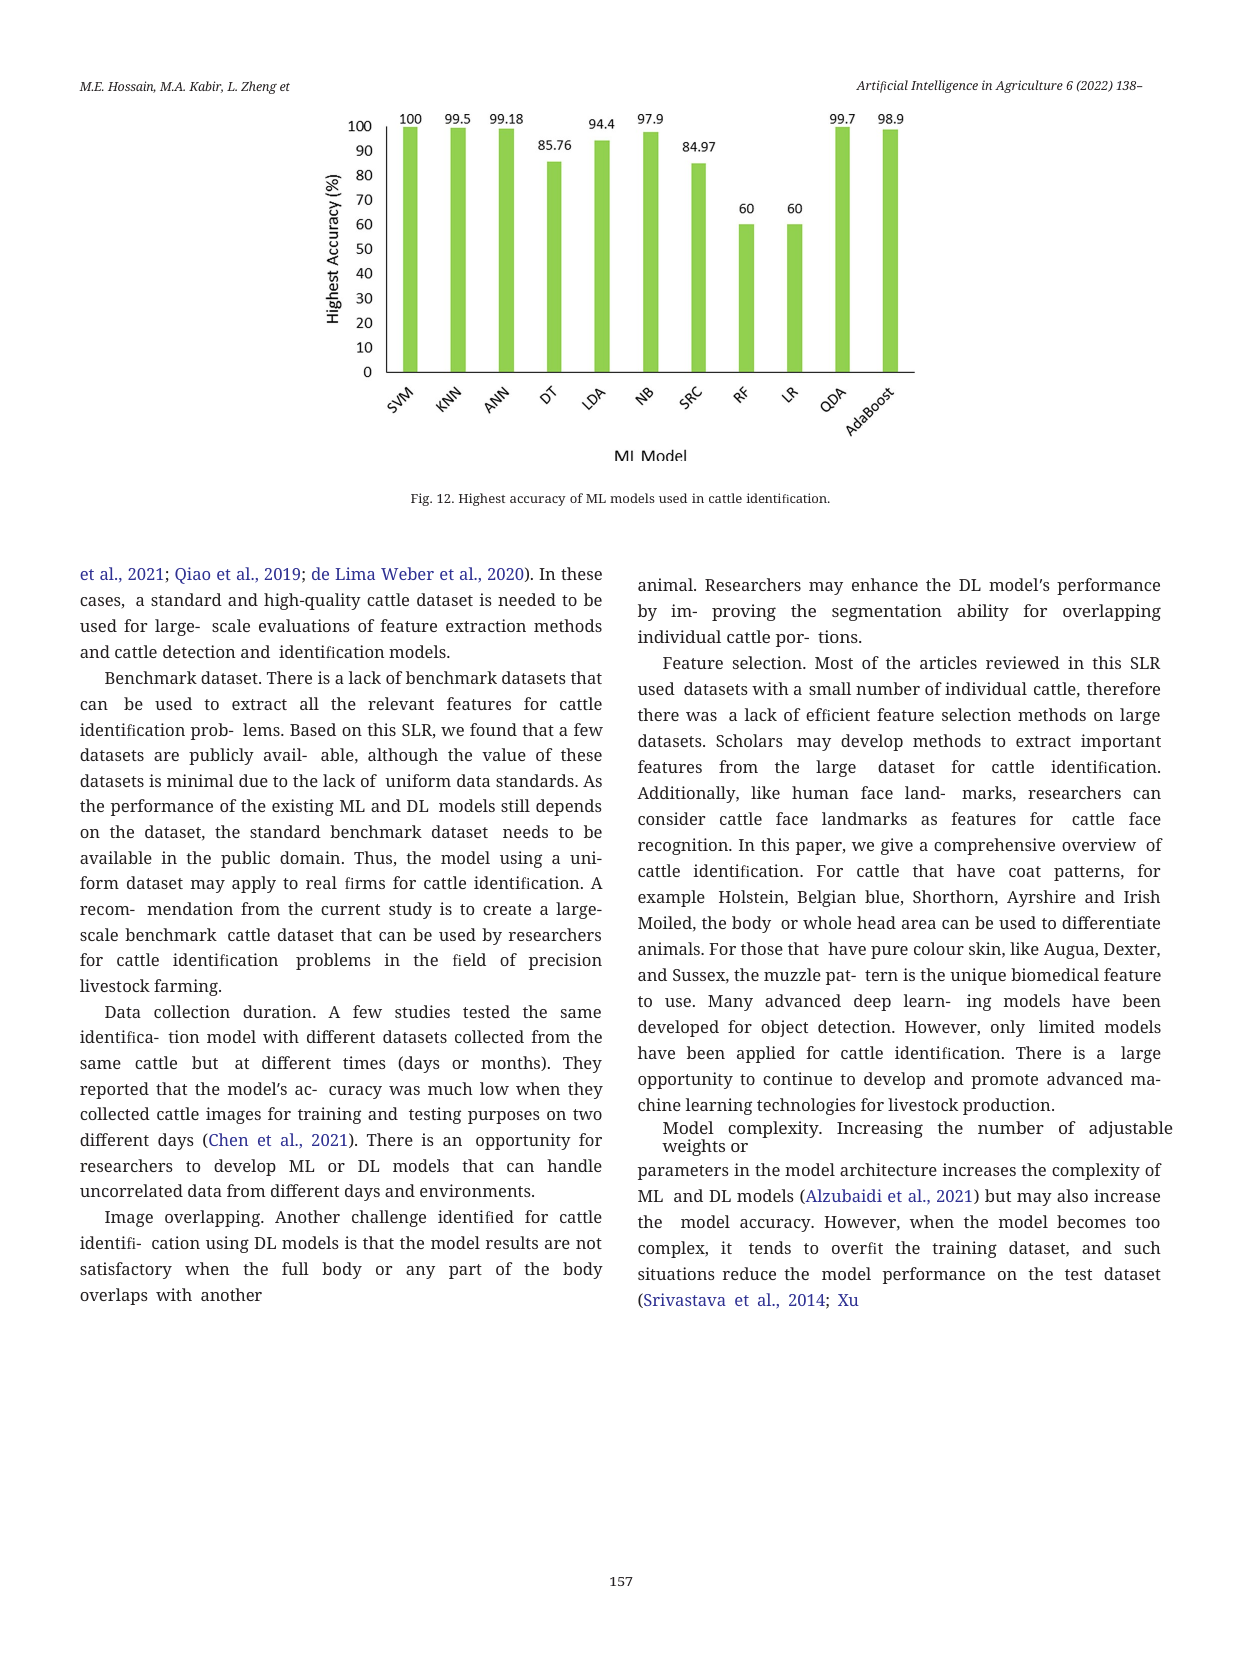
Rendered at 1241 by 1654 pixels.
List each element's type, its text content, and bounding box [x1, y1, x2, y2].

text Benchmark dataset. There is a lack of benchmark datasets that can be used to extract all the relevant features for cattle identification prob- lems. Based on this SLR, we found that a few datasets are publicly avail- able, although the value of these datasets is minimal due to the lack of uniform data standards. As the performance of the existing ML and DL models still depends on the dataset, the standard benchmark dataset needs to be available in the public domain. Thus, the model using a uni- form dataset may apply to real firms for cattle identification. A recom- mendation from the current study is to create a large-scale benchmark cattle dataset that can be used by researchers for cattle identification problems in the field of precision livestock farming. [79, 667, 603, 997]
text Feature selection. Most of the articles reviewed in this SLR used datasets with a small number of individual cattle, therefore there was a lack of efficient feature selection methods on large datasets. Scholars may develop methods to extract important features from the large dataset for cattle identification. Additionally, like human face land- marks, researchers can consider cattle face landmarks as features for cattle face recognition. In this paper, we give a comprehensive overview of cattle identification. For cattle that have coat patterns, for example Holstein, Belgian blue, Shorthorn, Ayrshire and Irish Moiled, the body or whole head area can be used to differentiate animals. For those that have pure colour skin, like Augua, Dexter, and Sussex, the muzzle pat- tern is the unique biomedical feature to use. Many advanced deep learn- ing models have been developed for object detection. However, only limited models have been applied for cattle identification. There is a large opportunity to continue to develop and promote advanced ma- chine learning technologies for livestock production. [637, 651, 1161, 1117]
text Fig. 12. Highest accuracy of ML models used in cattle identification. [69, 490, 1172, 507]
text animal. Researchers may enhance the DL model’s performance by im- proving the segmentation ability for overlapping individual cattle por- tions. [637, 573, 1161, 648]
picture [323, 112, 916, 461]
text parameters in the model architecture increases the complexity of ML and DL models (Alzubaidi et al., 2021) but may also increase the model accuracy. However, when the model becomes too complex, it tends to overfit the training dataset, and such situations reduce the model performance on the test dataset (Srivastava et al., 2014; Xu [637, 1159, 1161, 1312]
text Data collection duration. A few studies tested the same identifica- tion model with different datasets collected from the same cattle but at different times (days or months). They reported that the model’s ac- curacy was much low when they collected cattle images for training and testing purposes on two different days (Chen et al., 2021). There is an opportunity for researchers to develop ML or DL models that can handle uncorrelated data from different days and environments. [79, 1001, 603, 1203]
text Model complexity. Increasing the number of adjustable weights or [662, 1120, 1173, 1156]
text et al., 2021; Qiao et al., 2019; de Lima Weber et al., 2020). In these cases, a standard and high-quality cattle dataset is needed to be used for large- scale evaluations of feature extraction methods and cattle detection and identification models. [79, 563, 603, 663]
text Image overlapping. Another challenge identified for cattle identifi- cation using DL models is that the model results are not satisfactory when the full body or any part of the body overlaps with another [79, 1206, 602, 1306]
